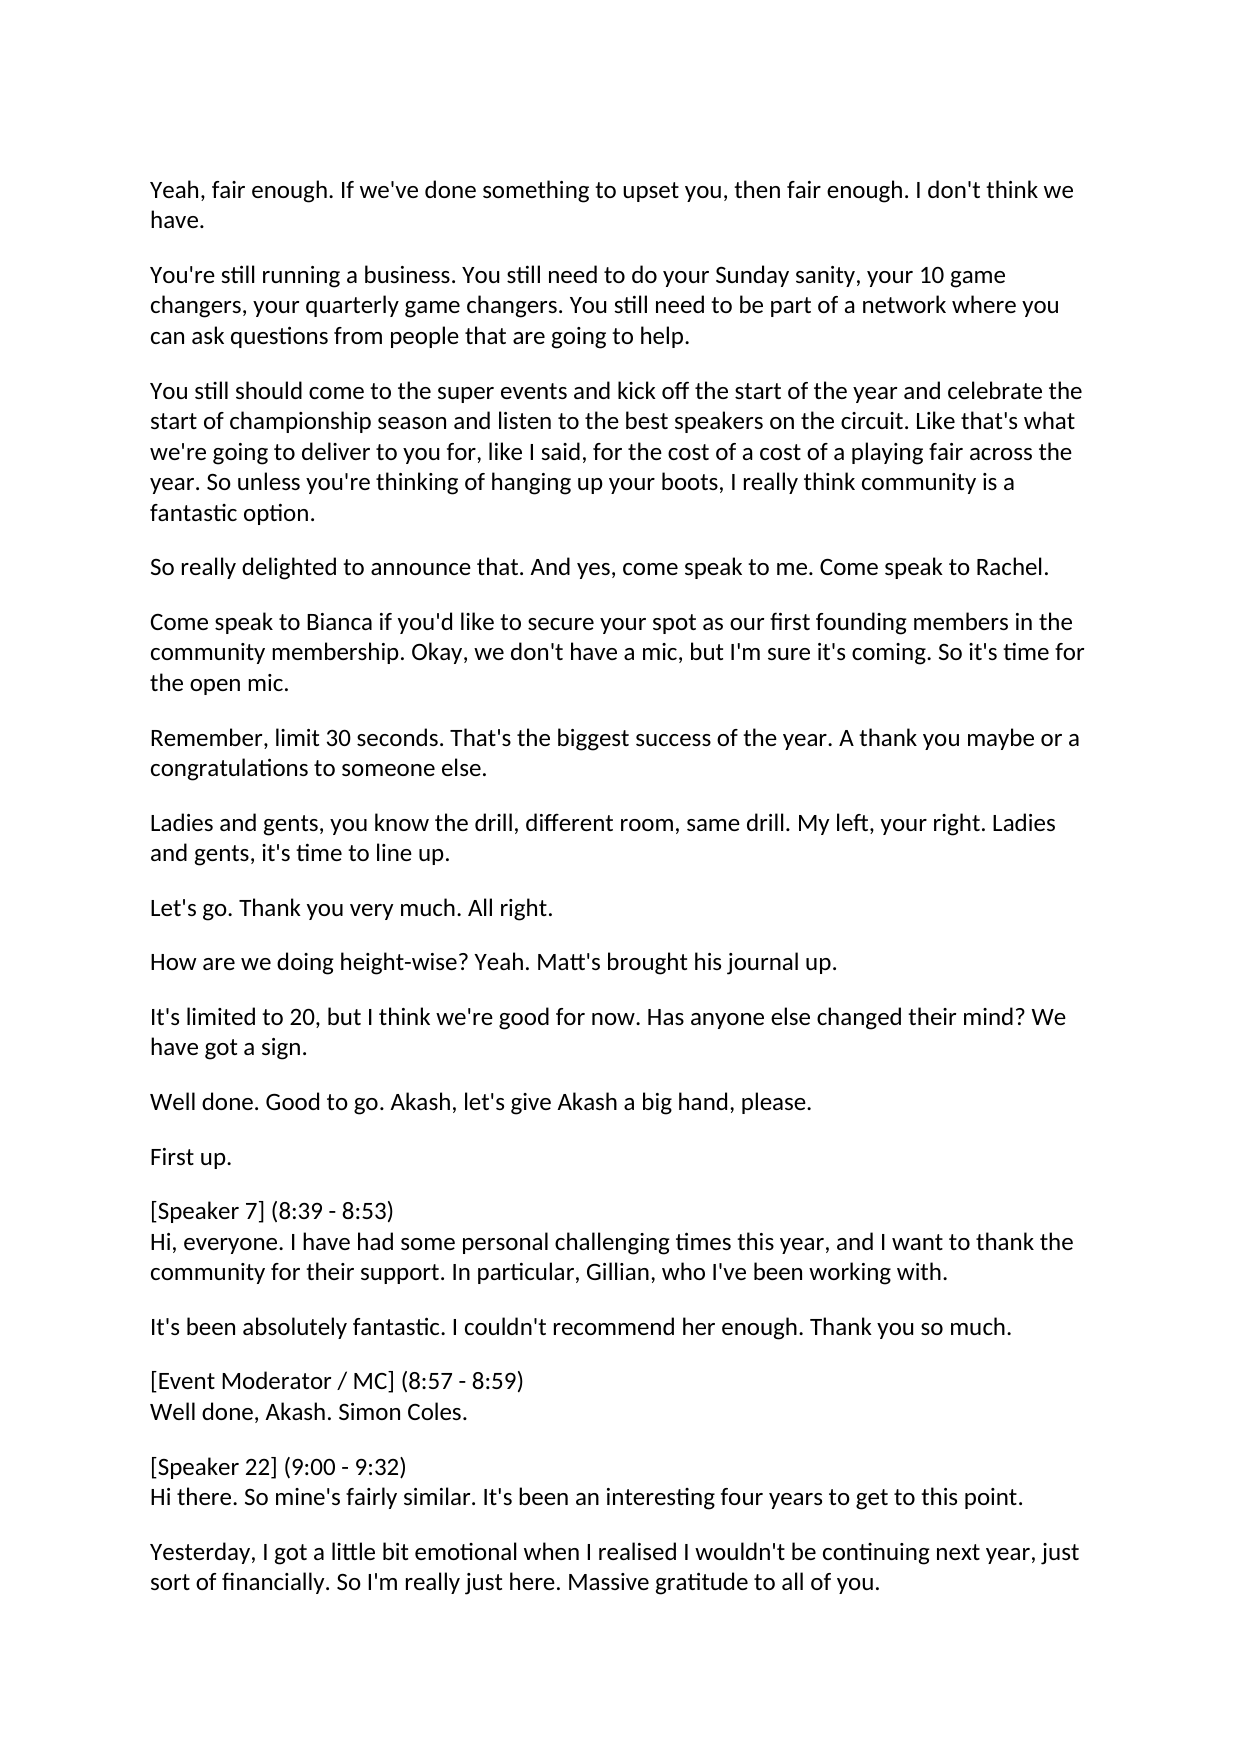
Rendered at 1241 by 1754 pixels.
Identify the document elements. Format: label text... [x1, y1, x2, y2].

text Hi, everyone. I have had some personal challenging times this year, and I want to thank the community for their support. In particular, Gillian, who I've been working with. [150, 1226, 1090, 1287]
text You're still running a business. You still need to do your Sunday sanity, your 10 game changers, your quarterly game changers. You still need to be part of a network where you can ask questions from people that are going to help. [150, 259, 1090, 351]
text Remember, limit 30 seconds. That's the biggest success of the year. A thank you maybe or a congratulations to someone else. [150, 722, 1090, 783]
text How are we doing height-wise? Yeah. Matt's brought his journal up. [150, 946, 1090, 977]
text Well done. Good to go. Akash, let's give Akash a big hand, please. [150, 1086, 1090, 1117]
text Let's go. Thank you very much. All right. [150, 892, 1090, 922]
text [Speaker 7] (8:39 - 8:53) [150, 1195, 1090, 1226]
text [Event Moderator / MC] (8:57 - 8:59) [150, 1366, 1090, 1396]
text Hi there. So mine's fairly similar. It's been an interesting four years to get to this point. [150, 1481, 1090, 1512]
text So really delighted to announce that. And yes, come speak to me. Come speak to Rachel. [150, 551, 1090, 582]
text You still should come to the super events and kick off the start of the year and celebrate the start of championship season and listen to the best speakers on the circuit. Like that's what we're going to deliver to you for, like I said, for the cost of a cost of a playing fair across the year. So unless you're thinking of hanging up your boots, I really think community is a fantastic option. [150, 375, 1090, 527]
text Yesterday, I got a little bit emotional when I realised I wouldn't be continuing next year, just sort of financially. So I'm really just here. Massive gratitude to all of you. [150, 1536, 1090, 1597]
text Yeah, fair enough. If we've done something to upset you, then fair enough. I don't think we have. [150, 174, 1090, 235]
text Ladies and gents, you know the drill, different room, same drill. My left, your right. Ladies and gents, it's time to line up. [150, 807, 1090, 868]
text It's been absolutely fantastic. I couldn't recommend her enough. Thank you so much. [150, 1311, 1090, 1341]
text Come speak to Bianca if you'd like to secure your spot as our first founding members in the community membership. Okay, we don't have a mic, but I'm sure it's coming. So it's time for the open mic. [150, 606, 1090, 698]
text Well done, Akash. Simon Coles. [150, 1396, 1090, 1427]
text First up. [150, 1141, 1090, 1171]
text It's limited to 20, but I think we're good for now. Has anyone else changed their mind? We have got a sign. [150, 1001, 1090, 1062]
text [Speaker 22] (9:00 - 9:32) [150, 1451, 1090, 1481]
